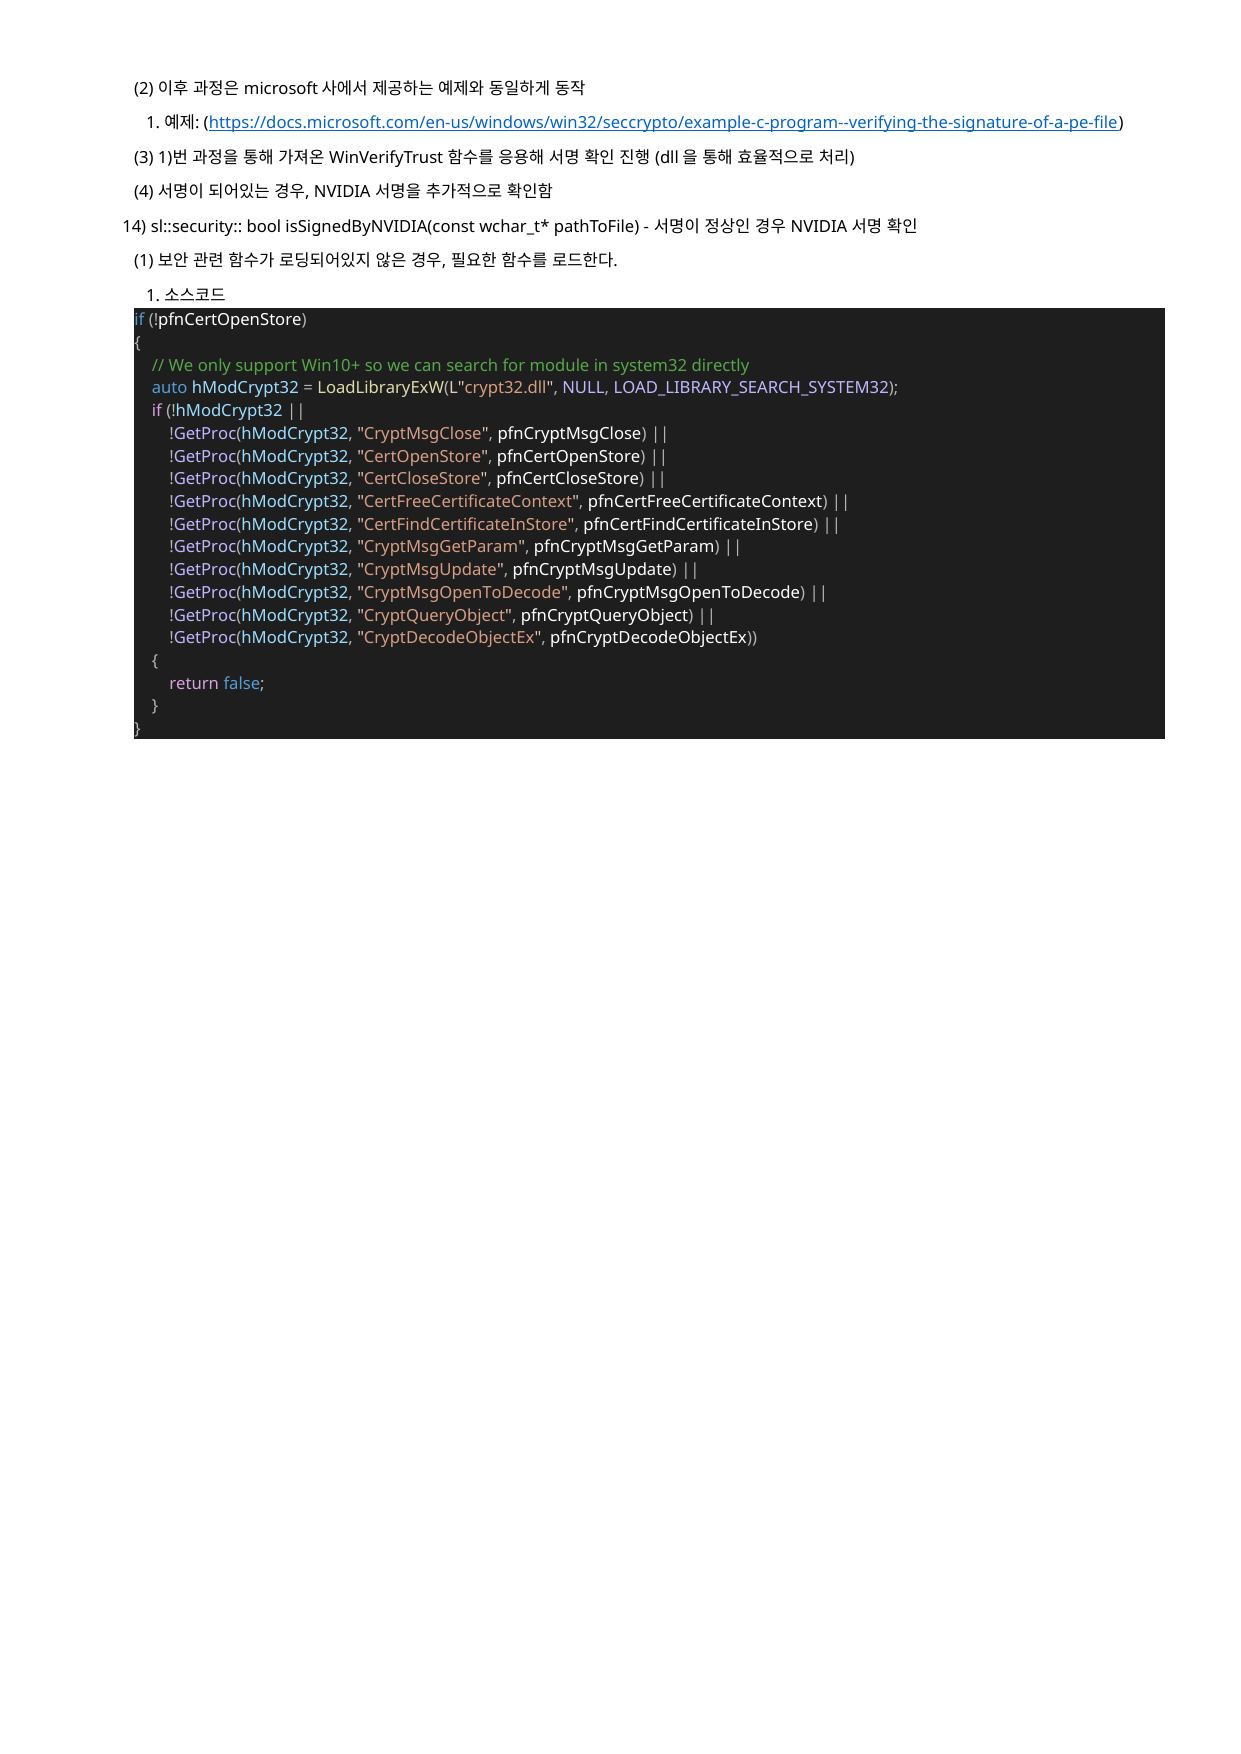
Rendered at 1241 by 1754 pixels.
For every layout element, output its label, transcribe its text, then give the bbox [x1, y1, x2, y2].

text { [134, 331, 1165, 353]
text !GetProc(hModCrypt32, "CryptMsgClose", pfnCryptMsgClose) || [134, 422, 1165, 444]
text if (!pfnCertOpenStore) [134, 308, 1165, 331]
subtitle sl::security:: bool isSignedByNVIDIA(const wchar_t* pathToFile) - 서명이 정상인 경우 NVIDIA 서명 확인 [122, 213, 1165, 237]
text // We only support Win10+ so we can search for module in system32 directly [134, 353, 1165, 376]
text !GetProc(hModCrypt32, "CryptMsgOpenToDecode", pfnCryptMsgOpenToDecode) || [134, 581, 1165, 603]
text !GetProc(hModCrypt32, "CryptMsgUpdate", pfnCryptMsgUpdate) || [134, 558, 1165, 581]
text !GetProc(hModCrypt32, "CryptDecodeObjectEx", pfnCryptDecodeObjectEx)) [134, 626, 1165, 649]
text !GetProc(hModCrypt32, "CertCloseStore", pfnCertCloseStore) || [134, 467, 1165, 490]
text return false; [134, 671, 1165, 694]
subtitle 이후 과정은 microsoft사에서 제공하는 예제와 동일하게 동작 [134, 75, 1165, 99]
subtitle 소스코드 [146, 282, 1165, 306]
subtitle 1)번 과정을 통해 가져온 WinVerifyTrust 함수를 응용해 서명 확인 진행 (dll을 통해 효율적으로 처리) [134, 144, 1165, 168]
subtitle 보안 관련 함수가 로딩되어있지 않은 경우, 필요한 함수를 로드한다. [134, 247, 1165, 272]
text !GetProc(hModCrypt32, "CertOpenStore", pfnCertOpenStore) || [134, 444, 1165, 467]
text } [134, 717, 1165, 739]
text !GetProc(hModCrypt32, "CertFindCertificateInStore", pfnCertFindCertificateInStore) || [134, 512, 1165, 535]
subtitle 예제: (https://docs.microsoft.com/en-us/windows/win32/seccrypto/example-c-program--verifying-the-signature-of-a-pe-file) [146, 109, 1165, 134]
text !GetProc(hModCrypt32, "CertFreeCertificateContext", pfnCertFreeCertificateContext) || [134, 490, 1165, 512]
text !GetProc(hModCrypt32, "CryptQueryObject", pfnCryptQueryObject) || [134, 603, 1165, 626]
text auto hModCrypt32 = LoadLibraryExW(L"crypt32.dll", NULL, LOAD_LIBRARY_SEARCH_SYSTEM32); [134, 376, 1165, 399]
text } [134, 694, 1165, 717]
text { [134, 649, 1165, 671]
subtitle 서명이 되어있는 경우, NVIDIA 서명을 추가적으로 확인함 [134, 178, 1165, 203]
text !GetProc(hModCrypt32, "CryptMsgGetParam", pfnCryptMsgGetParam) || [134, 535, 1165, 558]
text if (!hModCrypt32 || [134, 399, 1165, 422]
